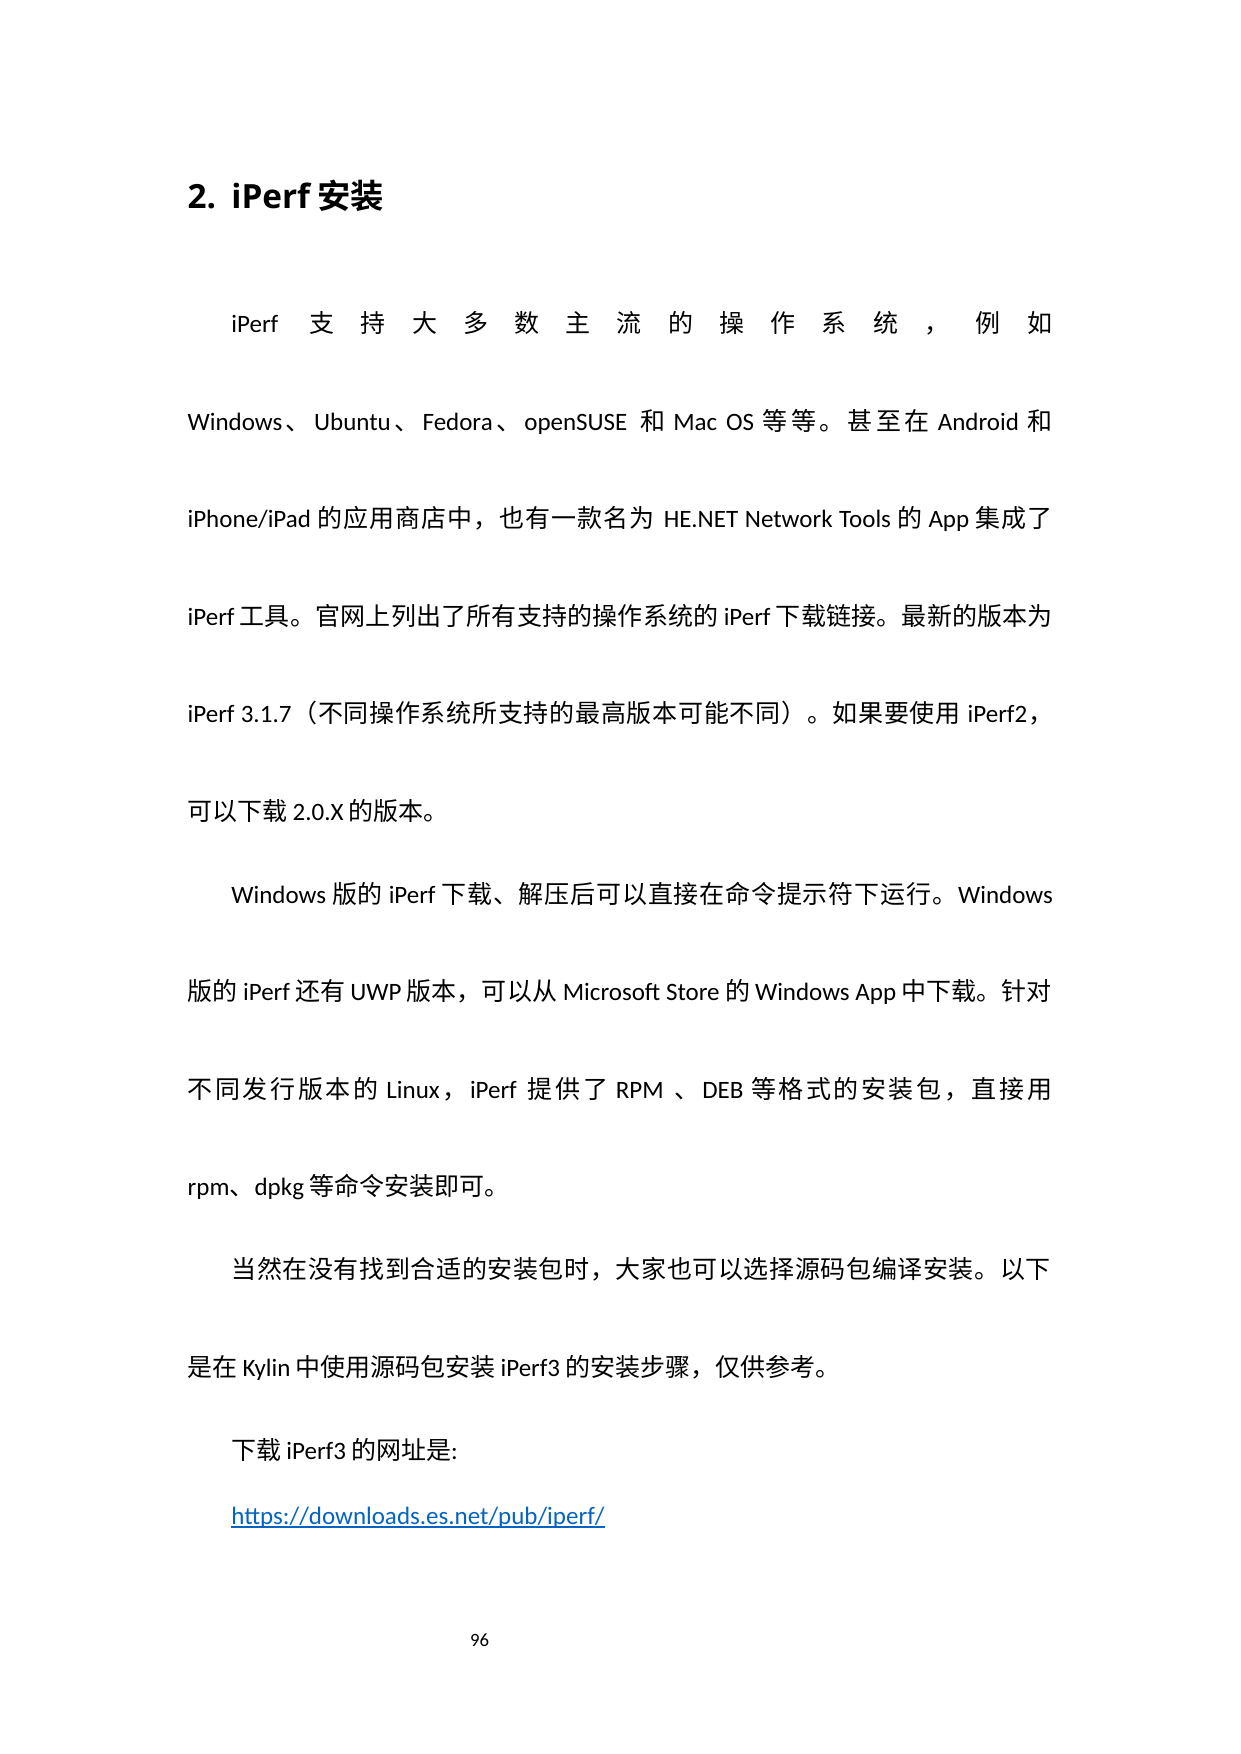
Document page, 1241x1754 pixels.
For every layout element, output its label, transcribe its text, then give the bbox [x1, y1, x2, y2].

text https://downloads.es.net/pub/iperf/ [187, 1499, 1053, 1532]
text 下载iPerf3的网址是: [187, 1416, 1053, 1481]
text iPerf支持大多数主流的操作系统，例如Windows、Ubuntu、Fedora、openSUSE 和Mac OS等等。甚至在Android和iPhone/iPad的应用商店中，也有一款名为 HE.NET Network Tools的App集成了iPerf工具。官网上列出了所有支持的操作系统的iPerf下载链接。最新的版本为 iPerf 3.1.7（不同操作系统所支持的最高版本可能不同）。如果要使用 iPerf2，可以下载2.0.X的版本。 [187, 289, 1053, 842]
subtitle iPerf安装 [187, 162, 1053, 227]
text 当然在没有找到合适的安装包时，大家也可以选择源码包编译安装。以下是在Kylin中使用源码包安装iPerf3的安装步骤，仅供参考。 [187, 1236, 1053, 1398]
text Windows版的iPerf下载、解压后可以直接在命令提示符下运行。Windows 版的iPerf还有UWP版本，可以从Microsoft Store的Windows App中下载。针对不同发行版本的Linux，iPerf 提供了RPM 、DEB等格式的安装包，直接用rpm、dpkg等命令安装即可。 [187, 860, 1053, 1217]
